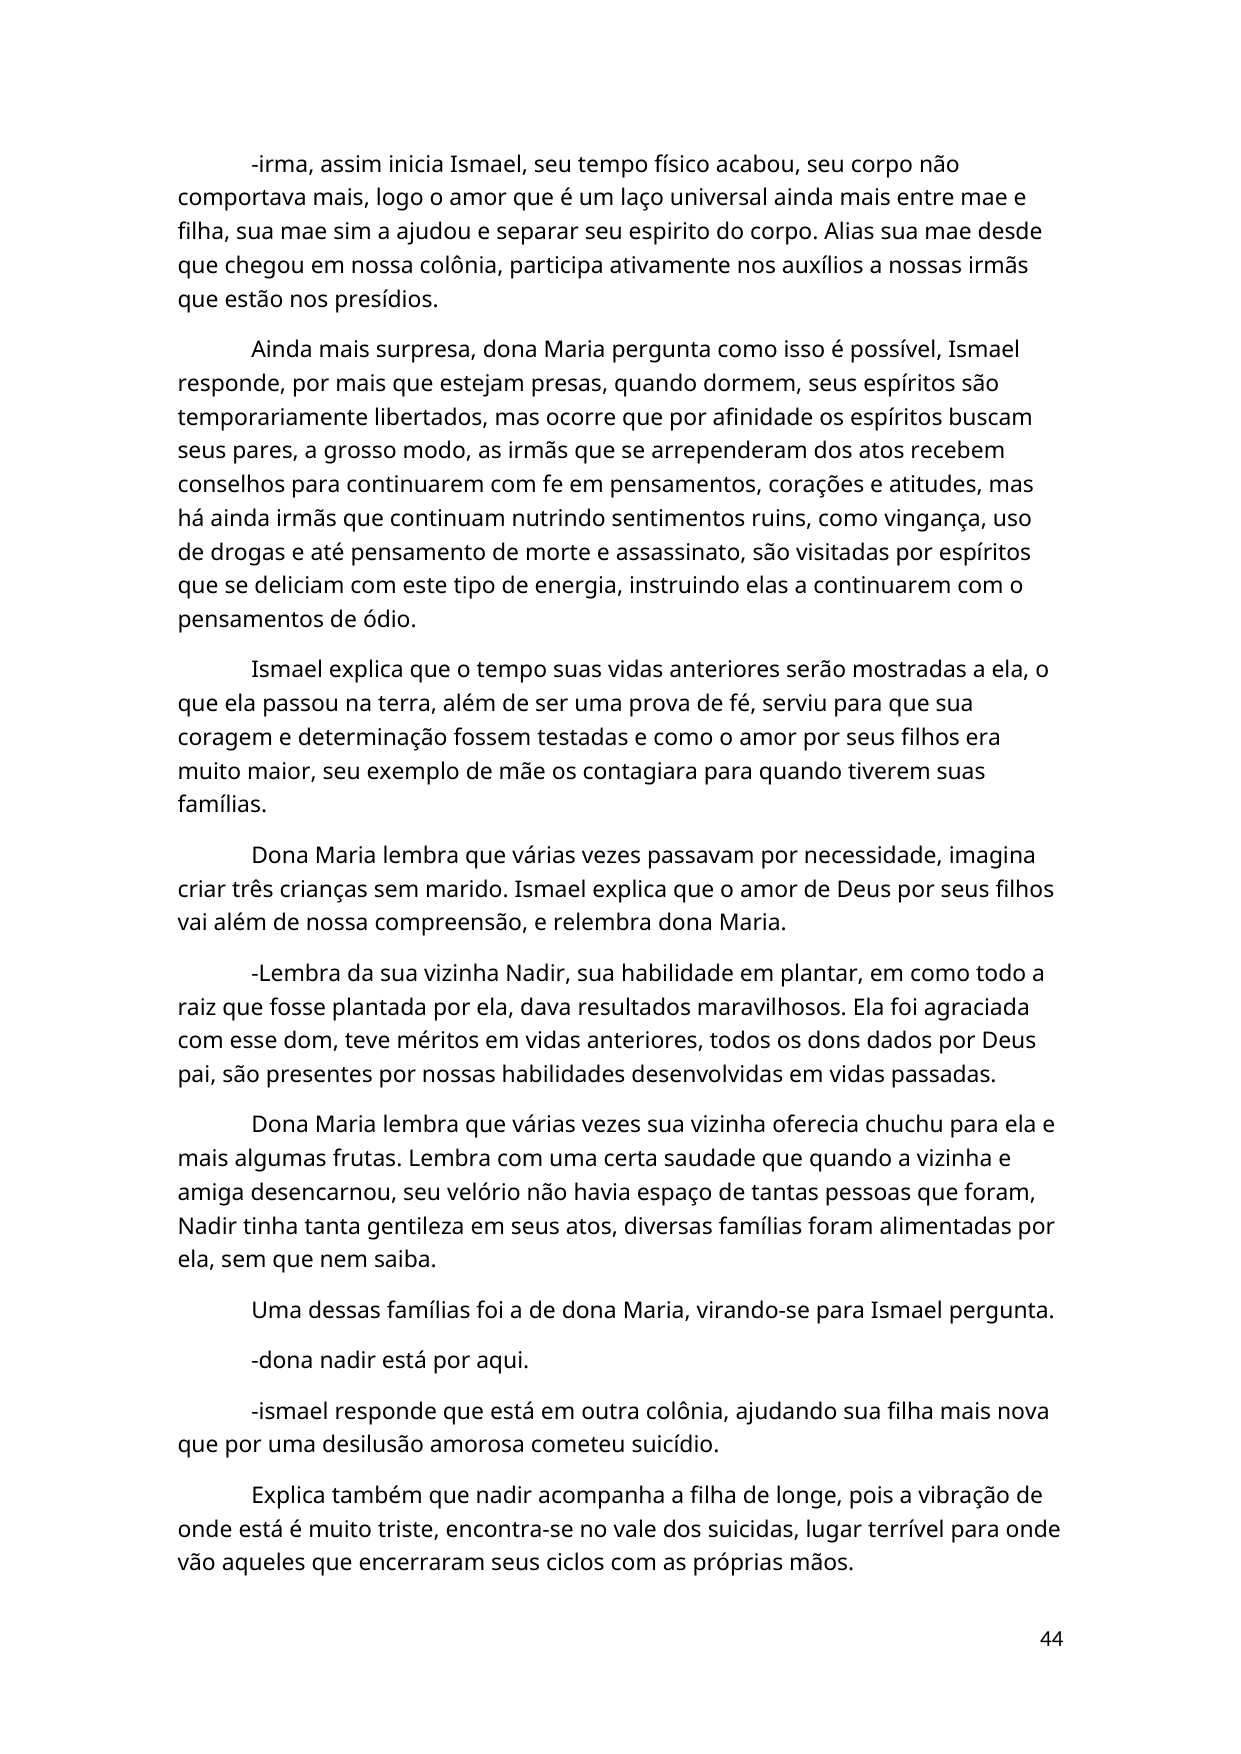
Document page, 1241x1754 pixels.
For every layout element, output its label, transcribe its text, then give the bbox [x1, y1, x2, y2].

text Dona Maria lembra que várias vezes sua vizinha oferecia chuchu para ela e mais algumas frutas. Lembra com uma certa saudade que quando a vizinha e amiga desencarnou, seu velório não havia espaço de tantas pessoas que foram, Nadir tinha tanta gentileza em seus atos, diversas famílias foram alimentadas por ela, sem que nem saiba. [177, 1108, 1063, 1275]
text -dona nadir está por aqui. [177, 1344, 1063, 1376]
text Uma dessas famílias foi a de dona Maria, virando-se para Ismael pergunta. [177, 1294, 1063, 1325]
text Explica também que nadir acompanha a filha de longe, pois a vibração de onde está é muito triste, encontra-se no vale dos suicidas, lugar terrível para onde vão aqueles que encerraram seus ciclos com as próprias mãos. [177, 1479, 1063, 1578]
text Dona Maria lembra que várias vezes passavam por necessidade, imagina criar três crianças sem marido. Ismael explica que o amor de Deus por seus filhos vai além de nossa compreensão, e relembra dona Maria. [177, 839, 1063, 938]
text -Lembra da sua vizinha Nadir, sua habilidade em plantar, em como todo a raiz que fosse plantada por ela, dava resultados maravilhosos. Ela foi agraciada com esse dom, teve méritos em vidas anteriores, todos os dons dados por Deus pai, são presentes por nossas habilidades desenvolvidas em vidas passadas. [177, 957, 1063, 1089]
text -ismael responde que está em outra colônia, ajudando sua filha mais nova que por uma desilusão amorosa cometeu suicídio. [177, 1395, 1063, 1460]
text Ismael explica que o tempo suas vidas anteriores serão mostradas a ela, o que ela passou na terra, além de ser uma prova de fé, serviu para que sua coragem e determinação fossem testadas e como o amor por seus filhos era muito maior, seu exemplo de mãe os contagiara para quando tiverem suas famílias. [177, 653, 1063, 820]
text -irma, assim inicia Ismael, seu tempo físico acabou, seu corpo não comportava mais, logo o amor que é um laço universal ainda mais entre mae e filha, sua mae sim a ajudou e separar seu espirito do corpo. Alias sua mae desde que chegou em nossa colônia, participa ativamente nos auxílios a nossas irmãs que estão nos presídios. [177, 148, 1063, 314]
text Ainda mais surpresa, dona Maria pergunta como isso é possível, Ismael responde, por mais que estejam presas, quando dormem, seus espíritos são temporariamente libertados, mas ocorre que por afinidade os espíritos buscam seus pares, a grosso modo, as irmãs que se arrependeram dos atos recebem conselhos para continuarem com fe em pensamentos, corações e atitudes, mas há ainda irmãs que continuam nutrindo sentimentos ruins, como vingança, uso de drogas e até pensamento de morte e assassinato, são visitadas por espíritos que se deliciam com este tipo de energia, instruindo elas a continuarem com o pensamentos de ódio. [177, 333, 1063, 634]
